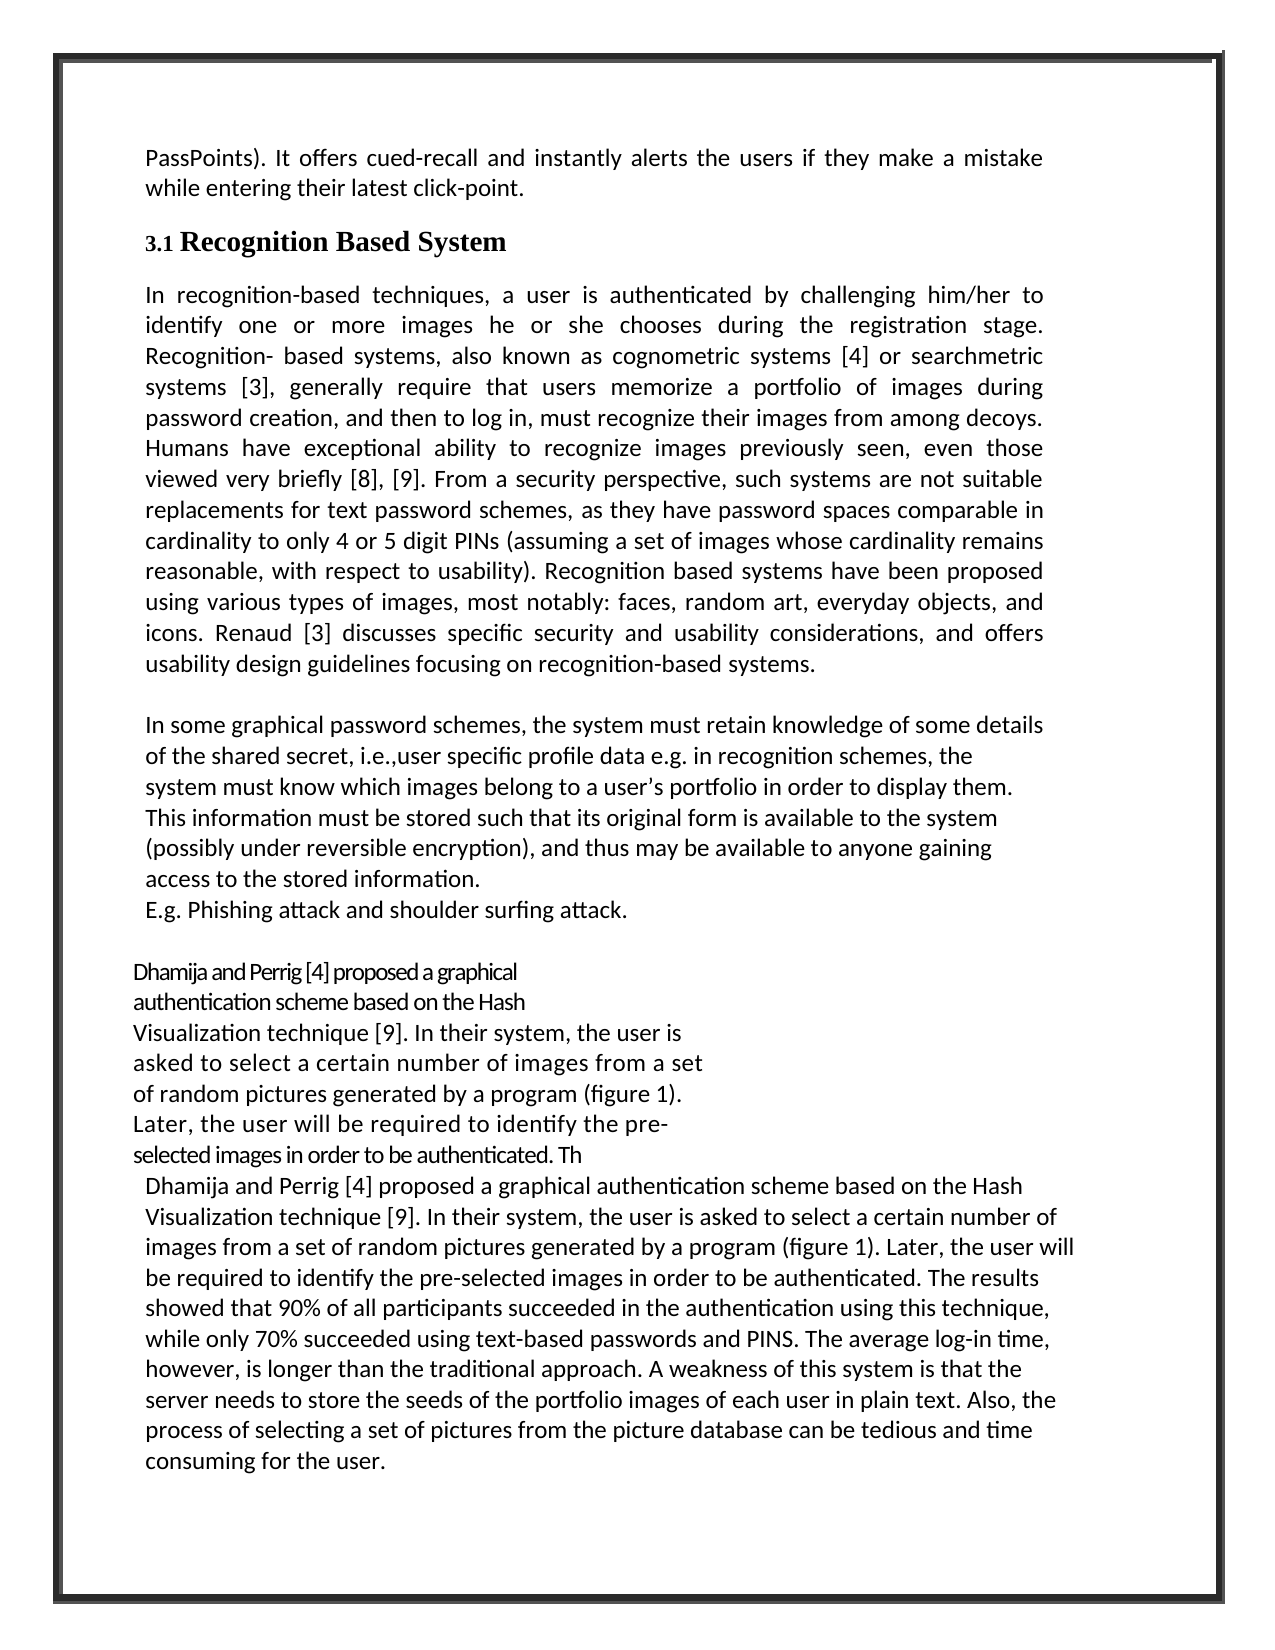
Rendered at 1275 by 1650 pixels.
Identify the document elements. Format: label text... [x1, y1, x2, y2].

text of random pictures generated by a program (figure 1). [133, 1078, 1078, 1109]
subtitle Recognition Based System [145, 224, 1078, 258]
text Visualization technique [9]. In their system, the user is [133, 1017, 1078, 1048]
text Later, the user will be required to identify the pre- [133, 1109, 1078, 1139]
text selected images in order to be authenticated. Th [133, 1139, 1078, 1170]
text In recognition-based techniques, a user is authenticated by challenging him/her to identify one or more images he or she chooses during the registration stage. Recognition- based systems, also known as cognometric systems [4] or searchmetric systems [3], generally require that users memorize a portfolio of images during password creation, and then to log in, must recognize their images from among decoys. Humans have exceptional ability to recognize images previously seen, even those viewed very briefly [8], [9]. From a security perspective, such systems are not suitable replacements for text password schemes, as they have password spaces comparable in cardinality to only 4 or 5 digit PINs (assuming a set of images whose cardinality remains reasonable, with respect to usability). Recognition based systems have been proposed using various types of images, most notably: faces, random art, everyday objects, and icons. Renaud [3] discusses specific security and usability considerations, and offers usability design guidelines focusing on recognition-based systems. [145, 279, 1045, 678]
text authentication scheme based on the Hash [133, 987, 1078, 1017]
text Dhamija and Perrig [4] proposed a graphical [133, 956, 1078, 987]
text Dhamija and Perrig [4] proposed a graphical authentication scheme based on the Hash Visualization technique [9]. In their system, the user is asked to select a certain number of images from a set of random pictures generated by a program (figure 1). Later, the user will be required to identify the pre-selected images in order to be authenticated. The results showed that 90% of all participants succeeded in the authentication using this technique, while only 70% succeeded using text-based passwords and PINS. The average log-in time, however, is longer than the traditional approach. A weakness of this system is that the server needs to store the seeds of the portfolio images of each user in plain text. Also, the process of selecting a set of pictures from the picture database can be tedious and time consuming for the user. [145, 1170, 1078, 1475]
text E.g. Phishing attack and shoulder surfing attack. [145, 894, 1078, 925]
text asked to select a certain number of images from a set [133, 1048, 1078, 1078]
text In some graphical password schemes, the system must retain knowledge of some details of the shared secret, i.e.,user specific profile data e.g. in recognition schemes, the system must know which images belong to a user’s portfolio in order to display them. This information must be stored such that its original form is available to the system (possibly under reversible encryption), and thus may be available to anyone gaining access to the stored information. [145, 709, 1049, 894]
